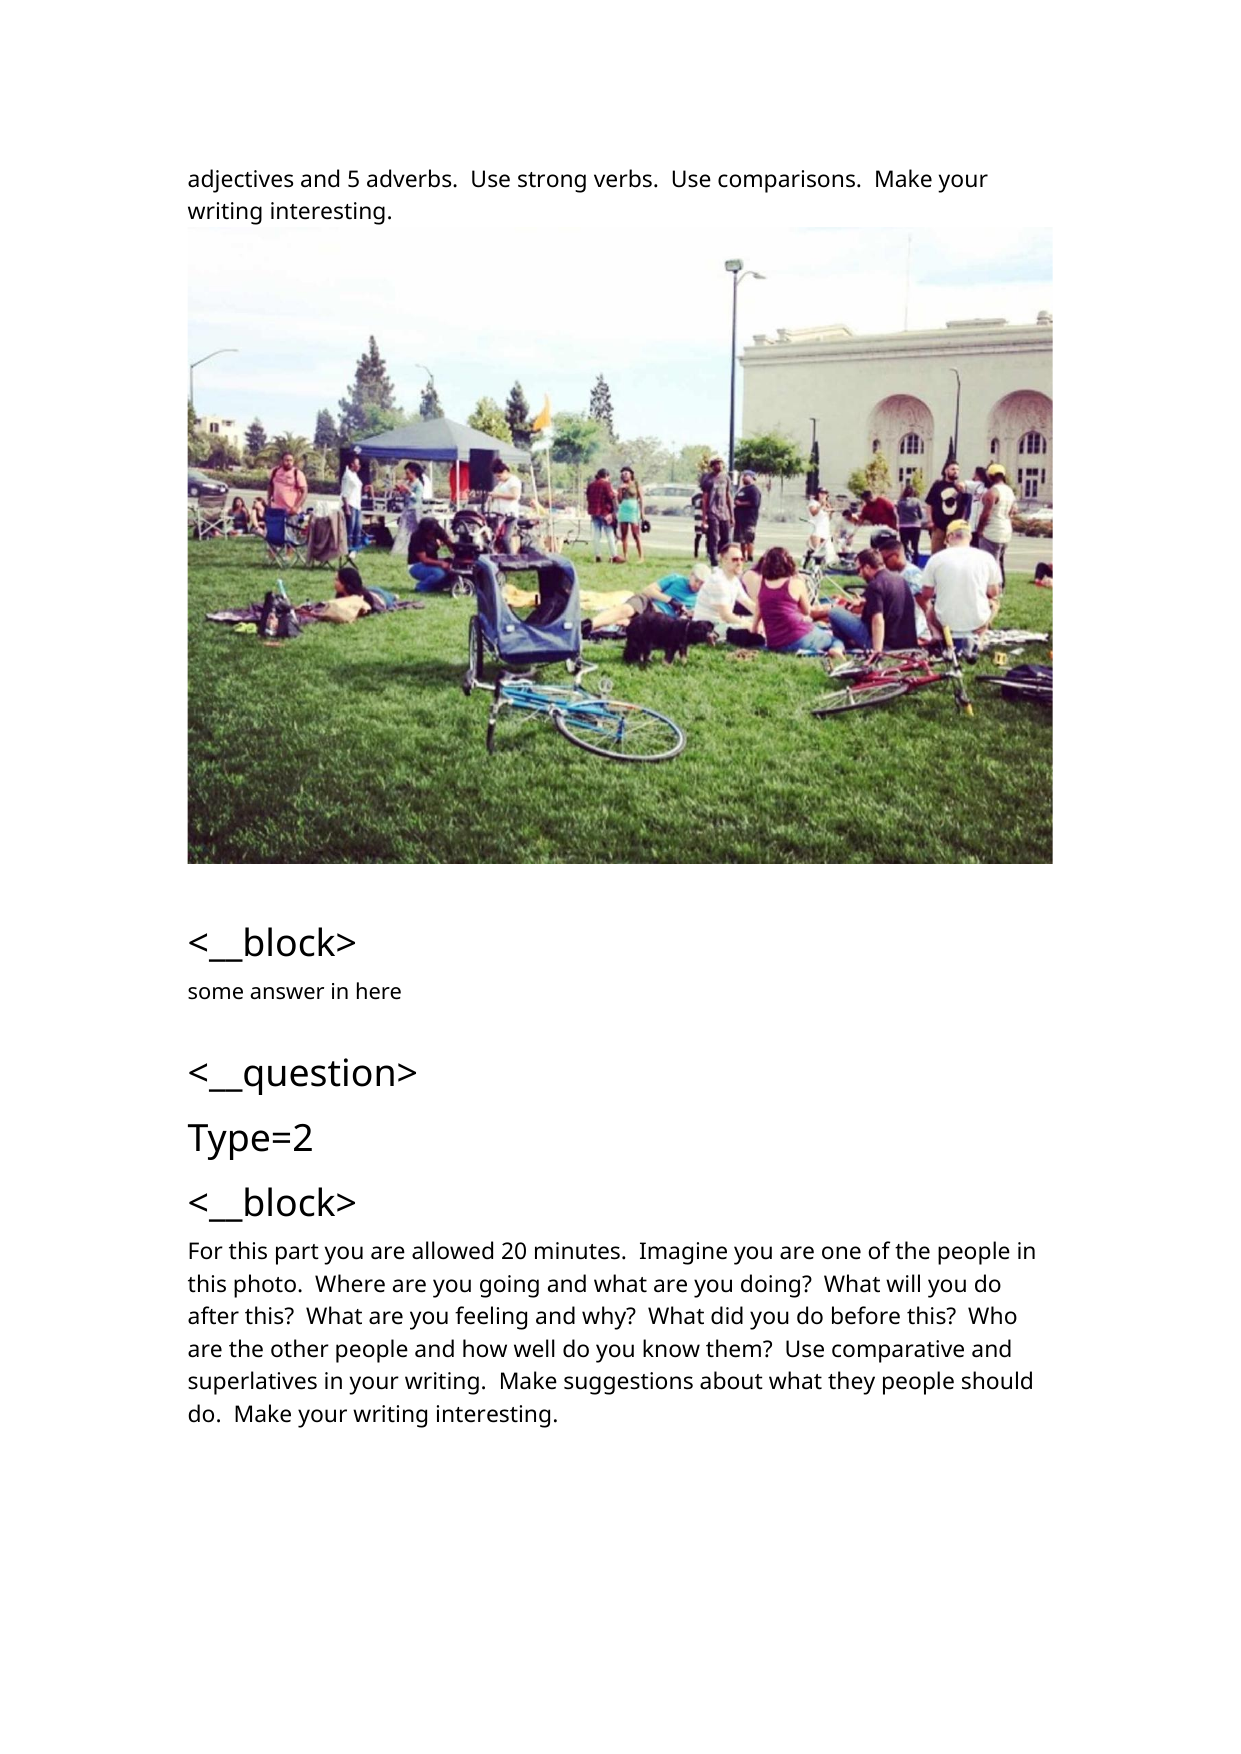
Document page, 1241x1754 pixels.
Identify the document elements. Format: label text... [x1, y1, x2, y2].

text <__block> [187, 1169, 1053, 1234]
picture [187, 227, 1053, 864]
text <__question> [187, 1039, 1053, 1104]
text For this part you are allowed 20 minutes. Imagine you are one of the people in this photo. Where are you going and what are you doing? What will you do after this? What are you feeling and why? What did you do before this? Who are the other people and how well do you know them? Use comparative and superlatives in your writing. Make suggestions about what they people should do. Make your writing interesting. [187, 1234, 1053, 1429]
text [187, 162, 1053, 227]
text <__block> [187, 909, 1053, 974]
text Type=2 [187, 1104, 1053, 1169]
text some answer in here [187, 974, 1053, 1007]
